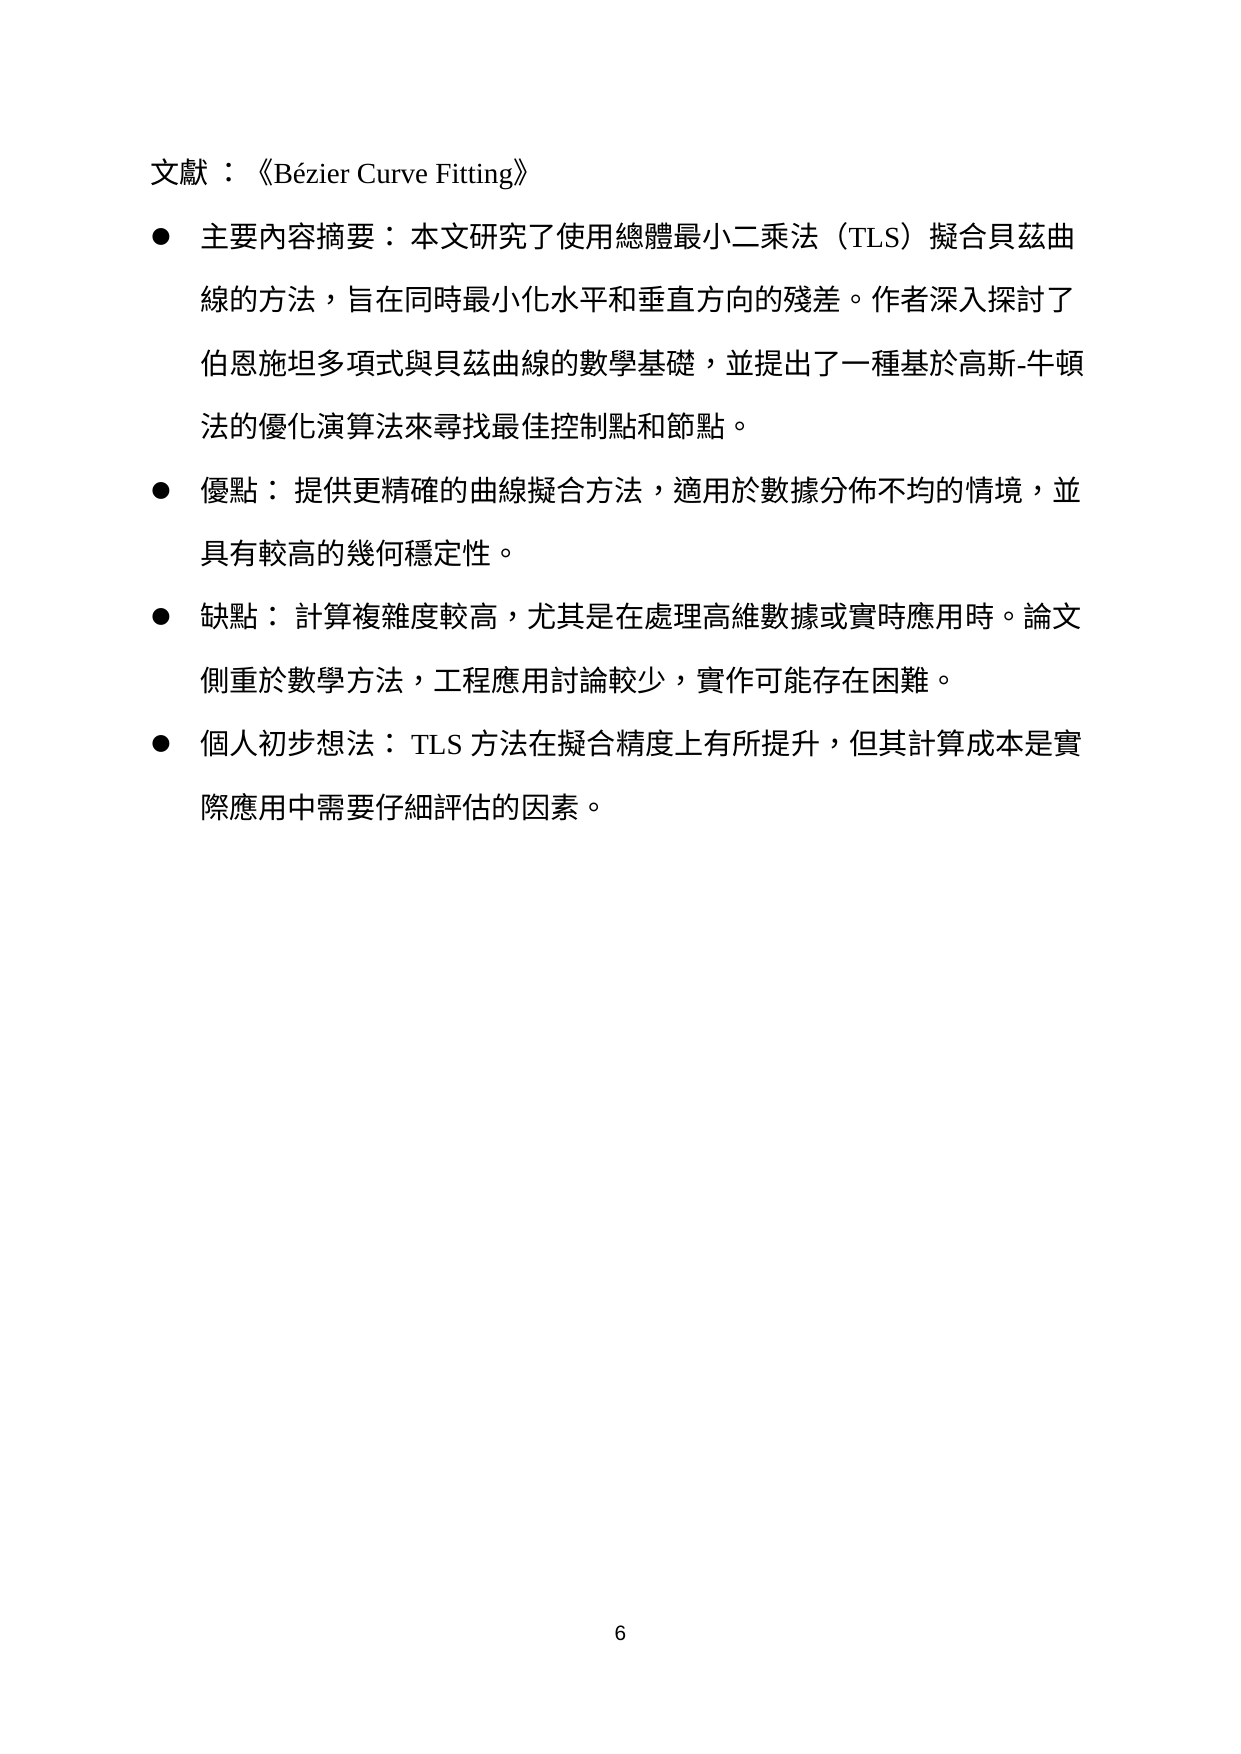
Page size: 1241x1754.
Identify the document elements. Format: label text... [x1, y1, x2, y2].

list 優點： 提供更精確的曲線擬合方法，適用於數據分佈不均的情境，並具有較高的幾何穩定性。 [150, 467, 1090, 573]
list 主要內容摘要： 本文研究了使用總體最小二乘法（TLS）擬合貝茲曲線的方法，旨在同時最小化水平和垂直方向的殘差。作者深入探討了伯恩施坦多項式與貝茲曲線的數學基礎，並提出了一種基於高斯-牛頓法的優化演算法來尋找最佳控制點和節點。 [150, 213, 1090, 446]
text 文獻 ：《Bézier Curve Fitting》 [150, 150, 1090, 192]
list 缺點： 計算複雜度較高，尤其是在處理高維數據或實時應用時。論文側重於數學方法，工程應用討論較少，實作可能存在困難。 [150, 594, 1090, 700]
list 個人初步想法： TLS 方法在擬合精度上有所提升，但其計算成本是實際應用中需要仔細評估的因素。 [150, 721, 1090, 827]
